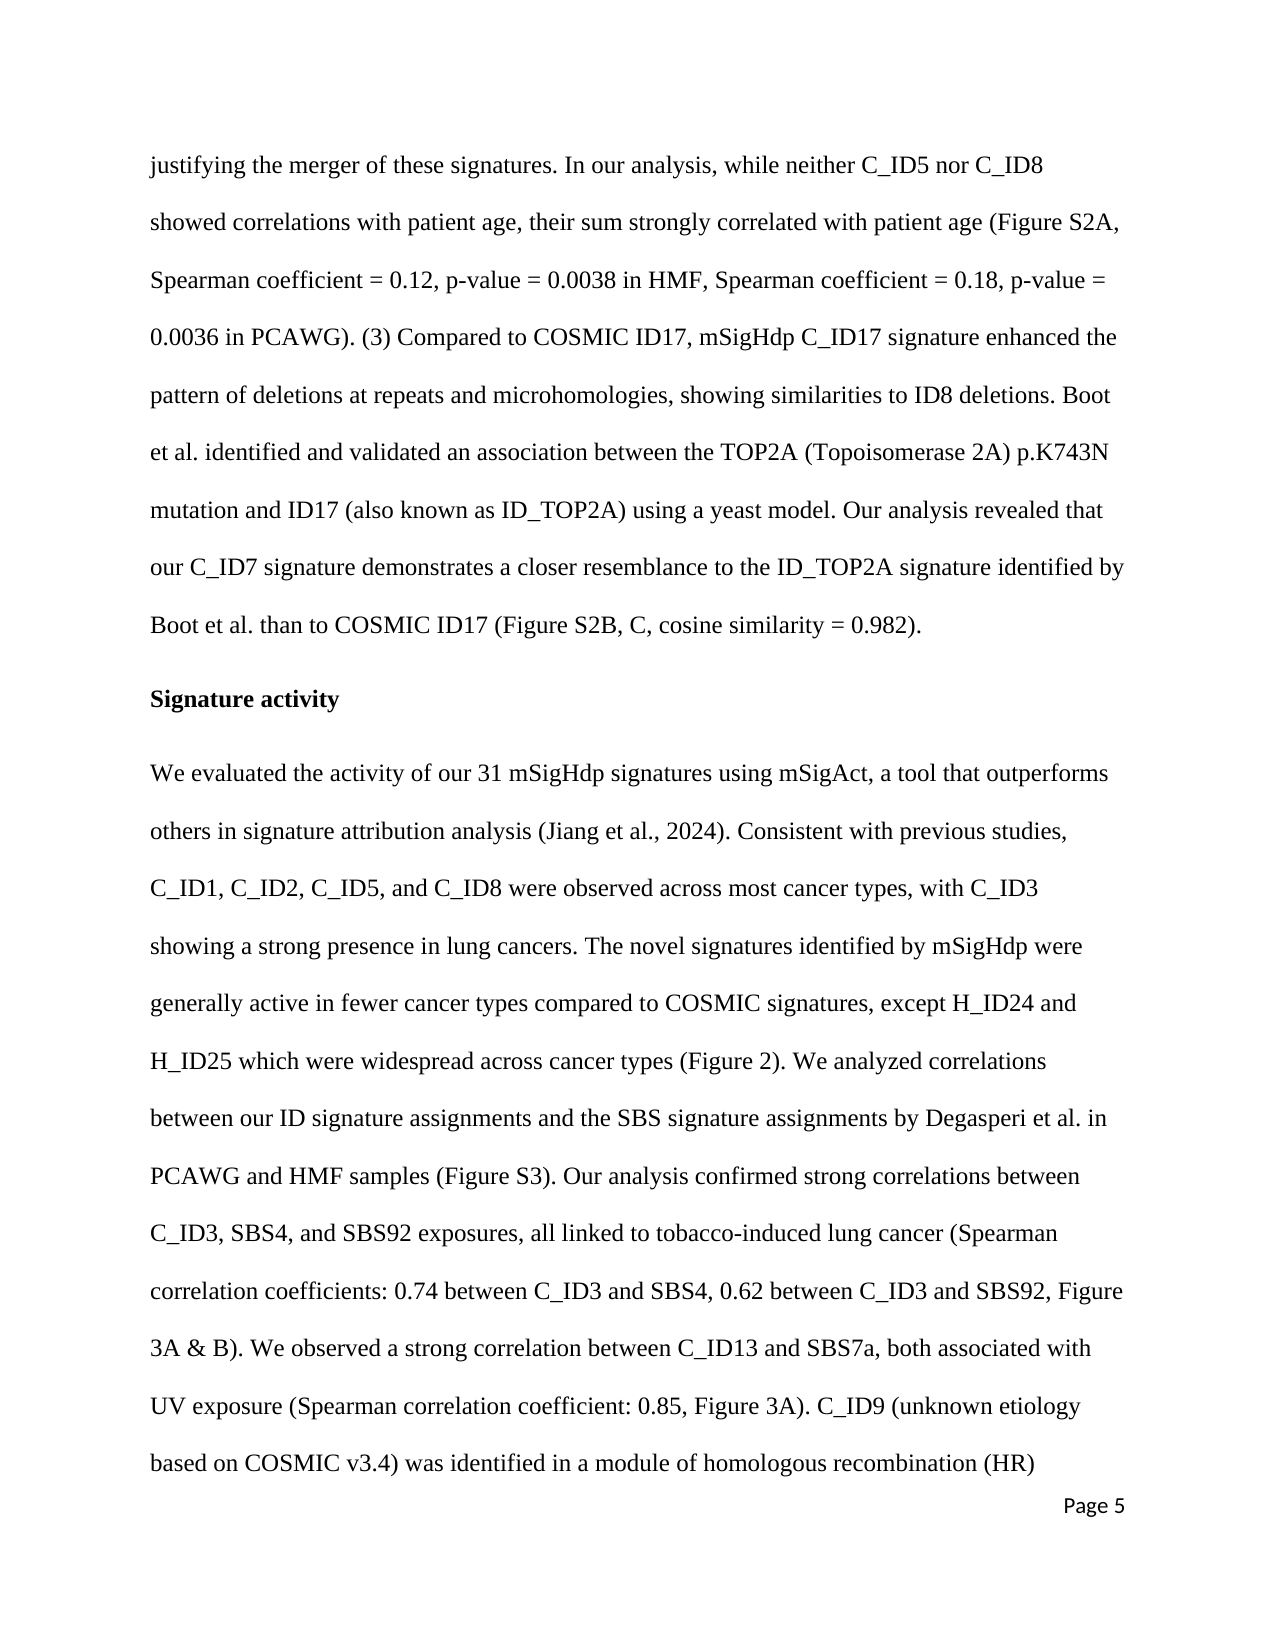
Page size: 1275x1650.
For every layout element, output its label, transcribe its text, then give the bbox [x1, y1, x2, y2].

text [150, 150, 1125, 639]
text Signature activity [150, 684, 1125, 713]
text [150, 758, 1125, 1477]
